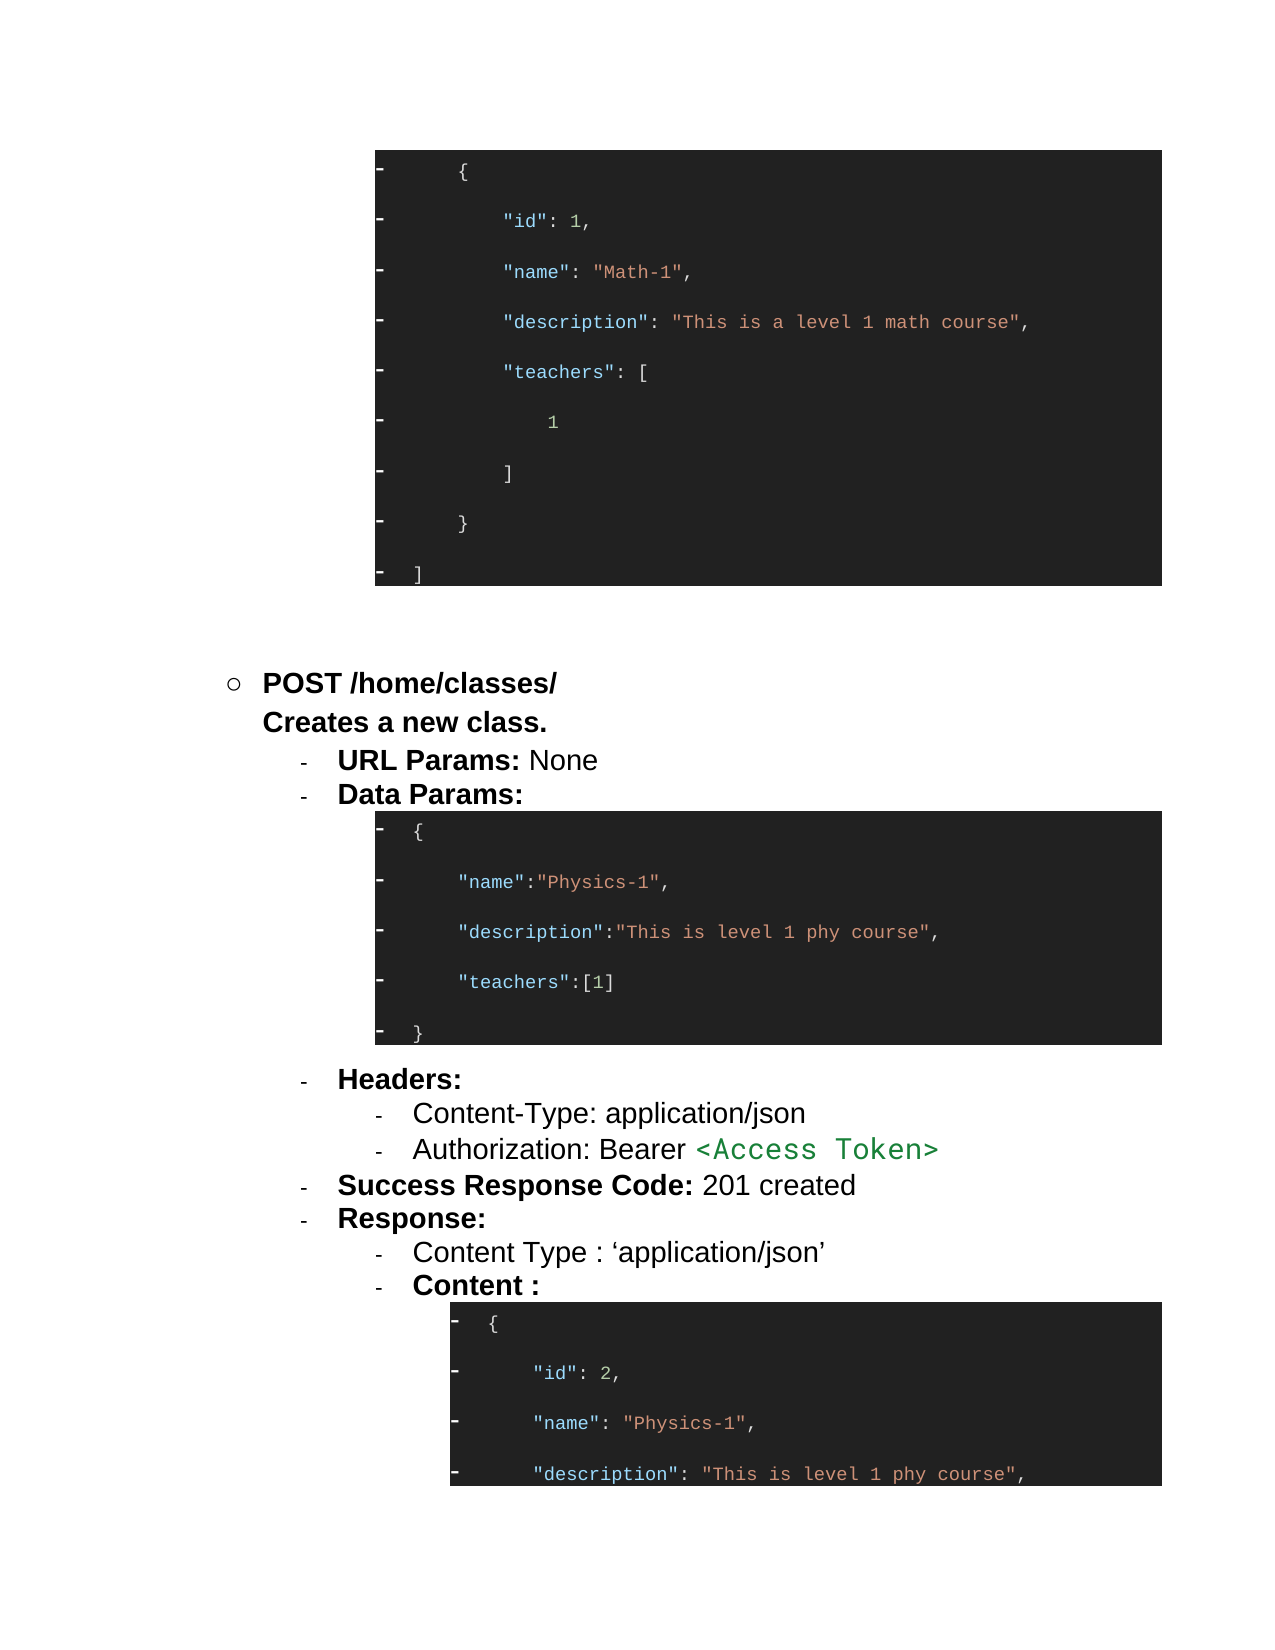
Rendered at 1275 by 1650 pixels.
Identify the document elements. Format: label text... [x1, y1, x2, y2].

list "name": "Math-1", [375, 251, 1162, 284]
list "description":"This is level 1 phy course", [375, 911, 1162, 945]
list Success Response Code: 201 created [300, 1168, 1162, 1201]
list Data Params: [300, 777, 1162, 811]
list "name":"Physics-1", [375, 861, 1162, 894]
list { [450, 1302, 1162, 1335]
list } [375, 1012, 1162, 1045]
list "id": 2, [450, 1352, 1162, 1386]
list POST /home/classes/ Creates a new class. [225, 666, 1162, 738]
list Content : [375, 1268, 1162, 1302]
list "description": "This is level 1 phy course", [450, 1453, 1162, 1486]
list "description": "This is a level 1 math course", [375, 301, 1162, 334]
list Headers: [300, 1062, 1162, 1096]
list } [375, 502, 1162, 536]
list "teachers": [ [375, 351, 1162, 385]
list Authorization: Bearer <Access Token> [375, 1129, 1162, 1168]
list Response: [300, 1201, 1162, 1235]
list 1 [375, 402, 1162, 435]
list URL Params: None [300, 743, 1162, 777]
list "name": "Physics-1", [450, 1402, 1162, 1436]
list "teachers":[1] [375, 961, 1162, 995]
list Content Type : ‘application/json’ [375, 1235, 1162, 1268]
list ] [375, 552, 1162, 586]
list { [375, 150, 1162, 183]
list Content-Type: application/json [375, 1096, 1162, 1129]
list ] [375, 452, 1162, 485]
list "id": 1, [375, 200, 1162, 234]
list { [375, 811, 1162, 844]
